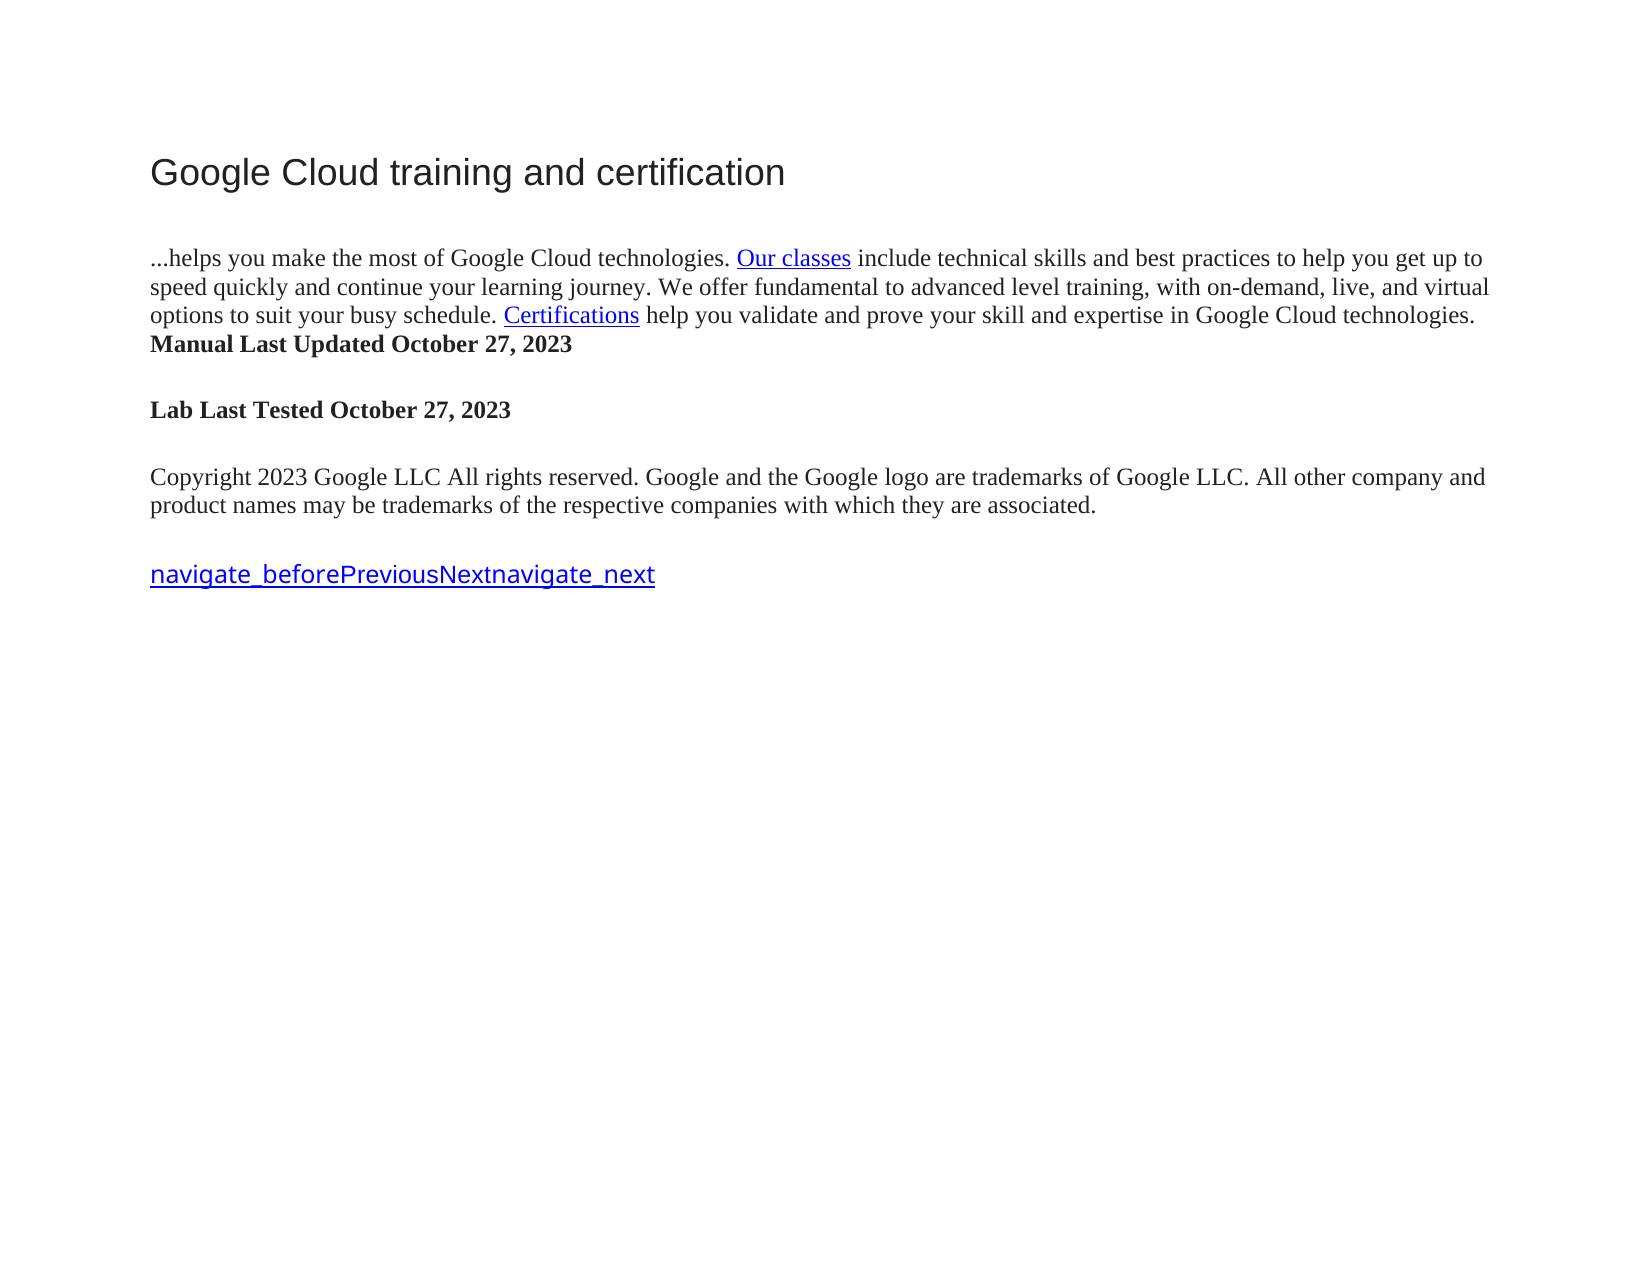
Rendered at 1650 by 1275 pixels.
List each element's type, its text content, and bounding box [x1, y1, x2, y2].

text Copyright 2023 Google LLC All rights reserved. Google and the Google logo are trademarks of Google LLC. All other company and product names may be trademarks of the respective companies with which they are associated. [150, 462, 1500, 519]
text Manual Last Updated October 27, 2023 [150, 329, 1500, 358]
text navigate_beforePreviousNextnavigate_next [150, 557, 1500, 591]
text Google Cloud training and certification [150, 150, 1500, 193]
text Lab Last Tested October 27, 2023 [150, 396, 1500, 424]
text ...helps you make the most of Google Cloud technologies. Our classes include technical skills and best practices to help you get up to speed quickly and continue your learning journey. We offer fundamental to advanced level training, with on-demand, live, and virtual options to suit your busy schedule. Certifications help you validate and prove your skill and expertise in Google Cloud technologies. [150, 243, 1500, 329]
